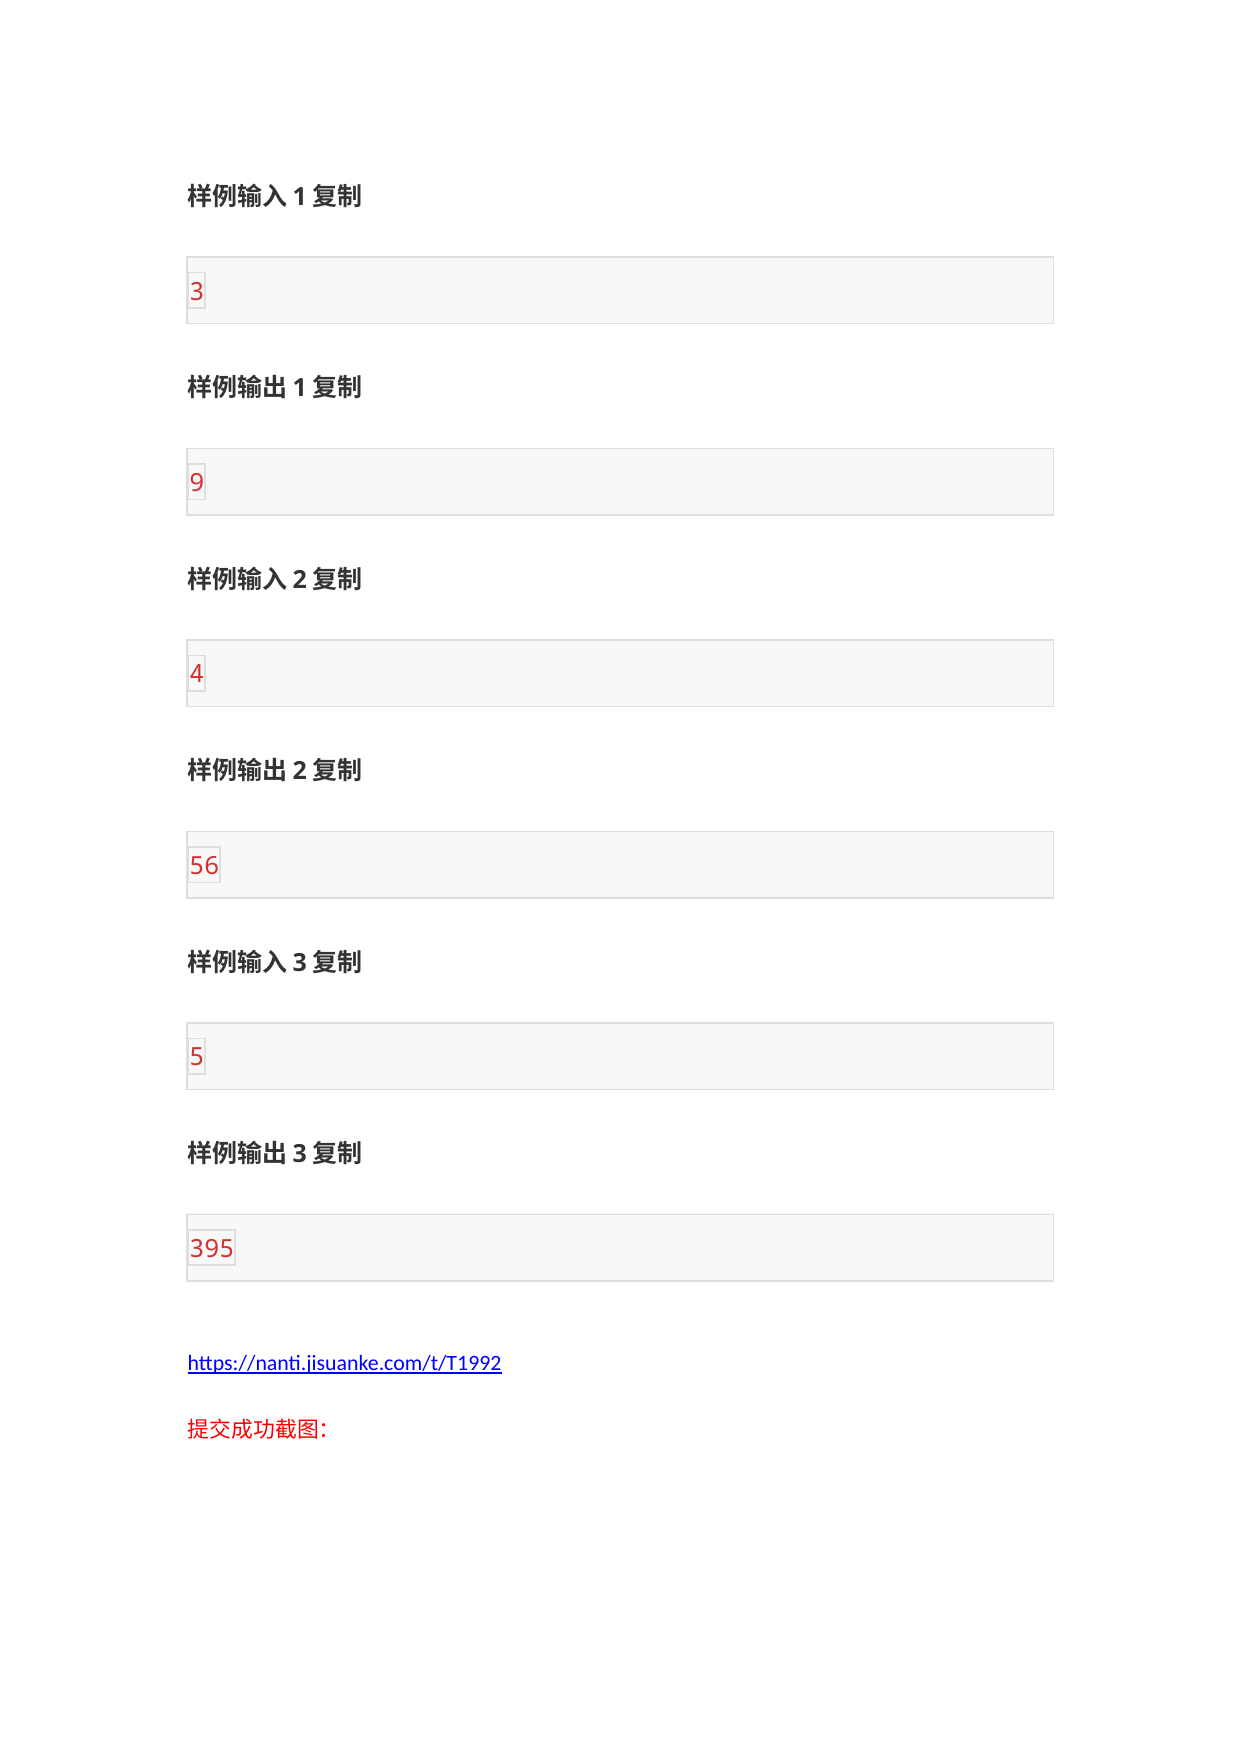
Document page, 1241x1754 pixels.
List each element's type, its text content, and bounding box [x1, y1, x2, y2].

text https://nanti.jisuanke.com/t/T1992 [187, 1347, 1053, 1379]
text 395 [188, 1215, 1053, 1280]
subtitle 样例输入1复制 [187, 162, 1053, 227]
subtitle 样例输出3复制 [187, 1119, 1053, 1184]
text 5 [188, 1024, 1053, 1089]
subtitle 样例输入2复制 [187, 545, 1053, 610]
text 9 [188, 449, 1053, 514]
text 3 [188, 258, 1053, 323]
text 4 [188, 641, 1053, 706]
text 提交成功截图： [187, 1412, 1053, 1444]
text 56 [188, 832, 1053, 897]
subtitle 样例输出2复制 [187, 736, 1053, 801]
subtitle 样例输出1复制 [187, 353, 1053, 418]
subtitle 样例输入3复制 [187, 928, 1053, 993]
